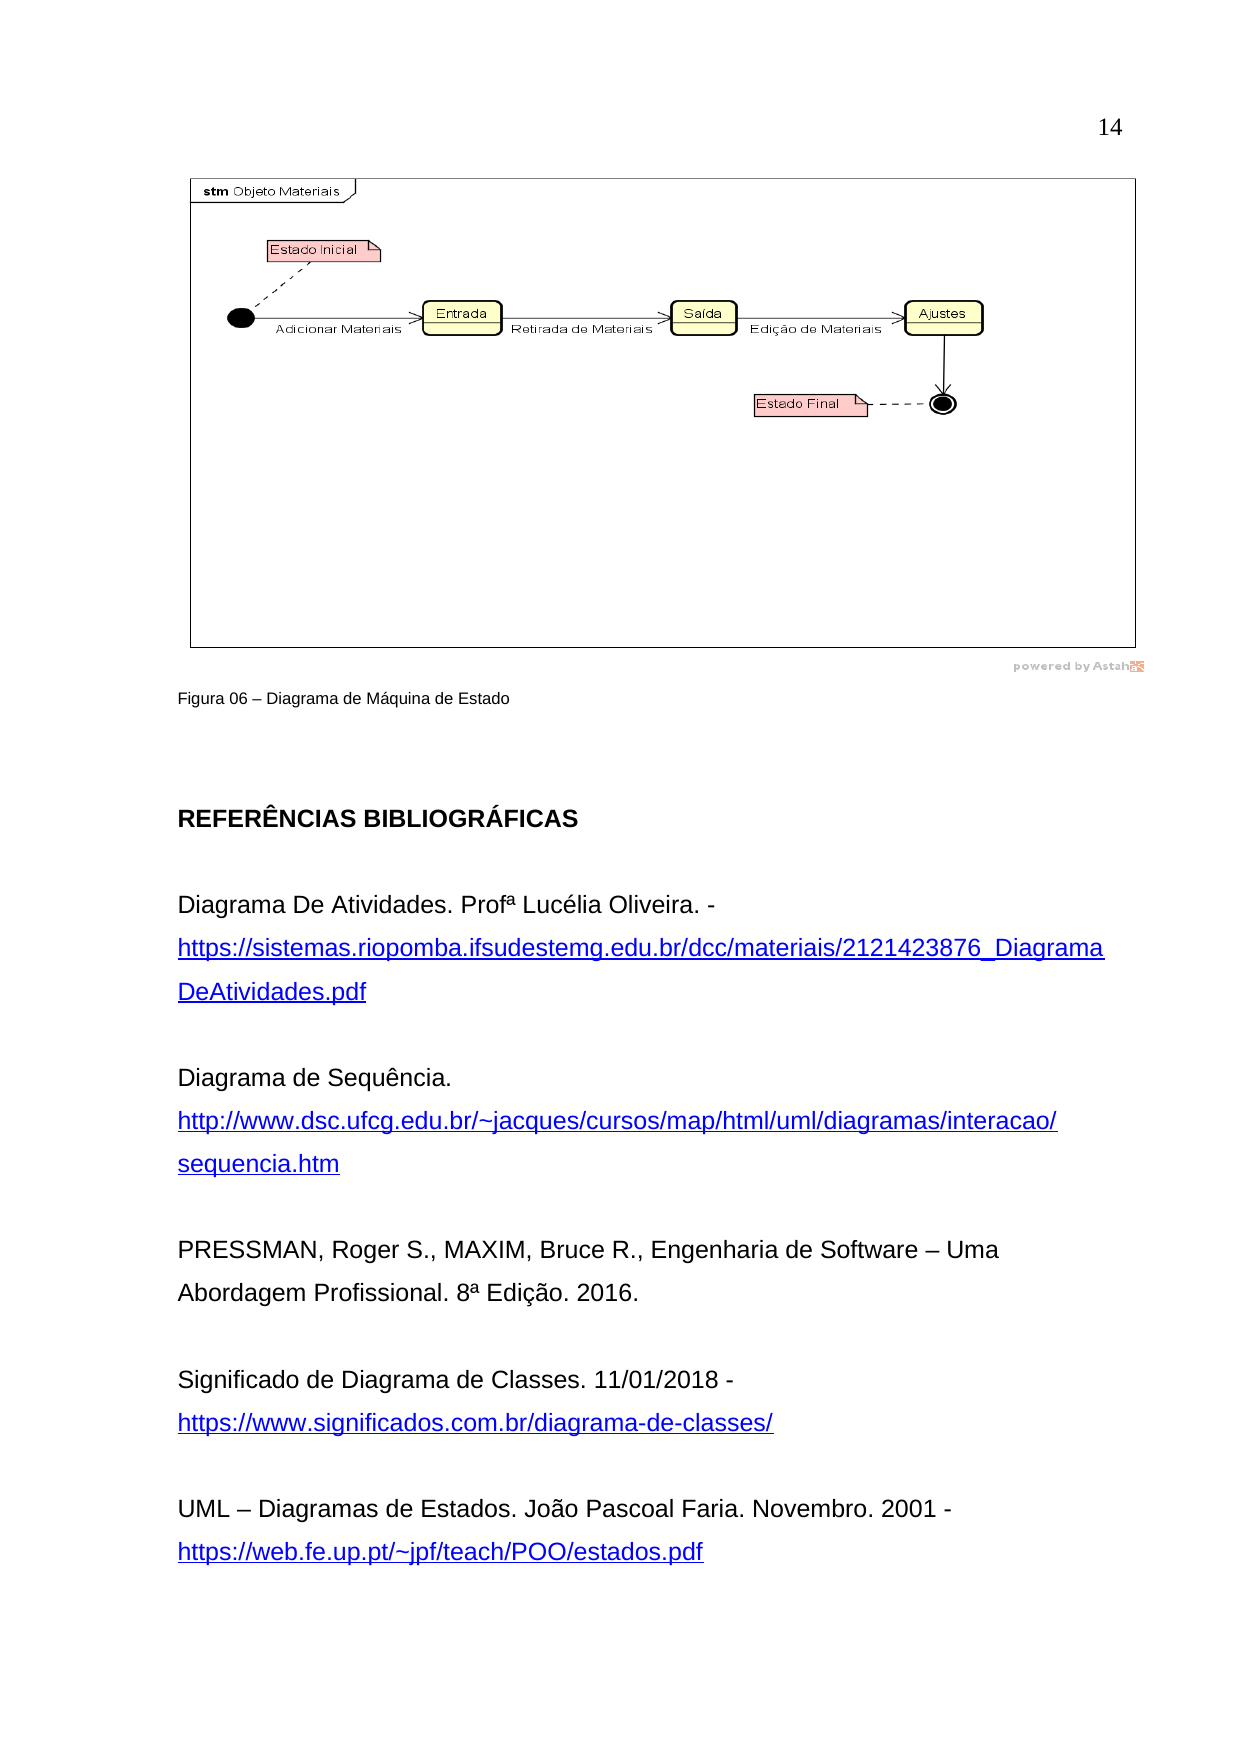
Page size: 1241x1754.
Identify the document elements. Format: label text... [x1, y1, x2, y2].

picture [177, 170, 1148, 675]
text UML – Diagramas de Estados. João Pascoal Faria. Novembro. 2001 - https://web.fe.up.pt/~jpf/teach/POO/estados.pdf [177, 1494, 1122, 1566]
text Figura 06 – Diagrama de Máquina de Estado [177, 689, 1122, 708]
text Significado de Diagrama de Classes. 11/01/2018 - https://www.significados.com.br/diagrama-de-classes/ [177, 1364, 1122, 1436]
text PRESSMAN, Roger S., MAXIM, Bruce R., Engenharia de Software – Uma Abordagem Profissional. 8ª Edição. 2016. [177, 1235, 1122, 1307]
text Diagrama de Sequência. http://www.dsc.ufcg.edu.br/~jacques/cursos/map/html/uml/diagramas/interacao/sequencia.htm [177, 1063, 1122, 1178]
text REFERÊNCIAS BIBLIOGRÁFICAS [177, 804, 1122, 833]
text Diagrama De Atividades. Profª Lucélia Oliveira. - https://sistemas.riopomba.ifsudestemg.edu.br/dcc/materiais/2121423876_DiagramaDeAtividades.pdf [177, 890, 1122, 1005]
